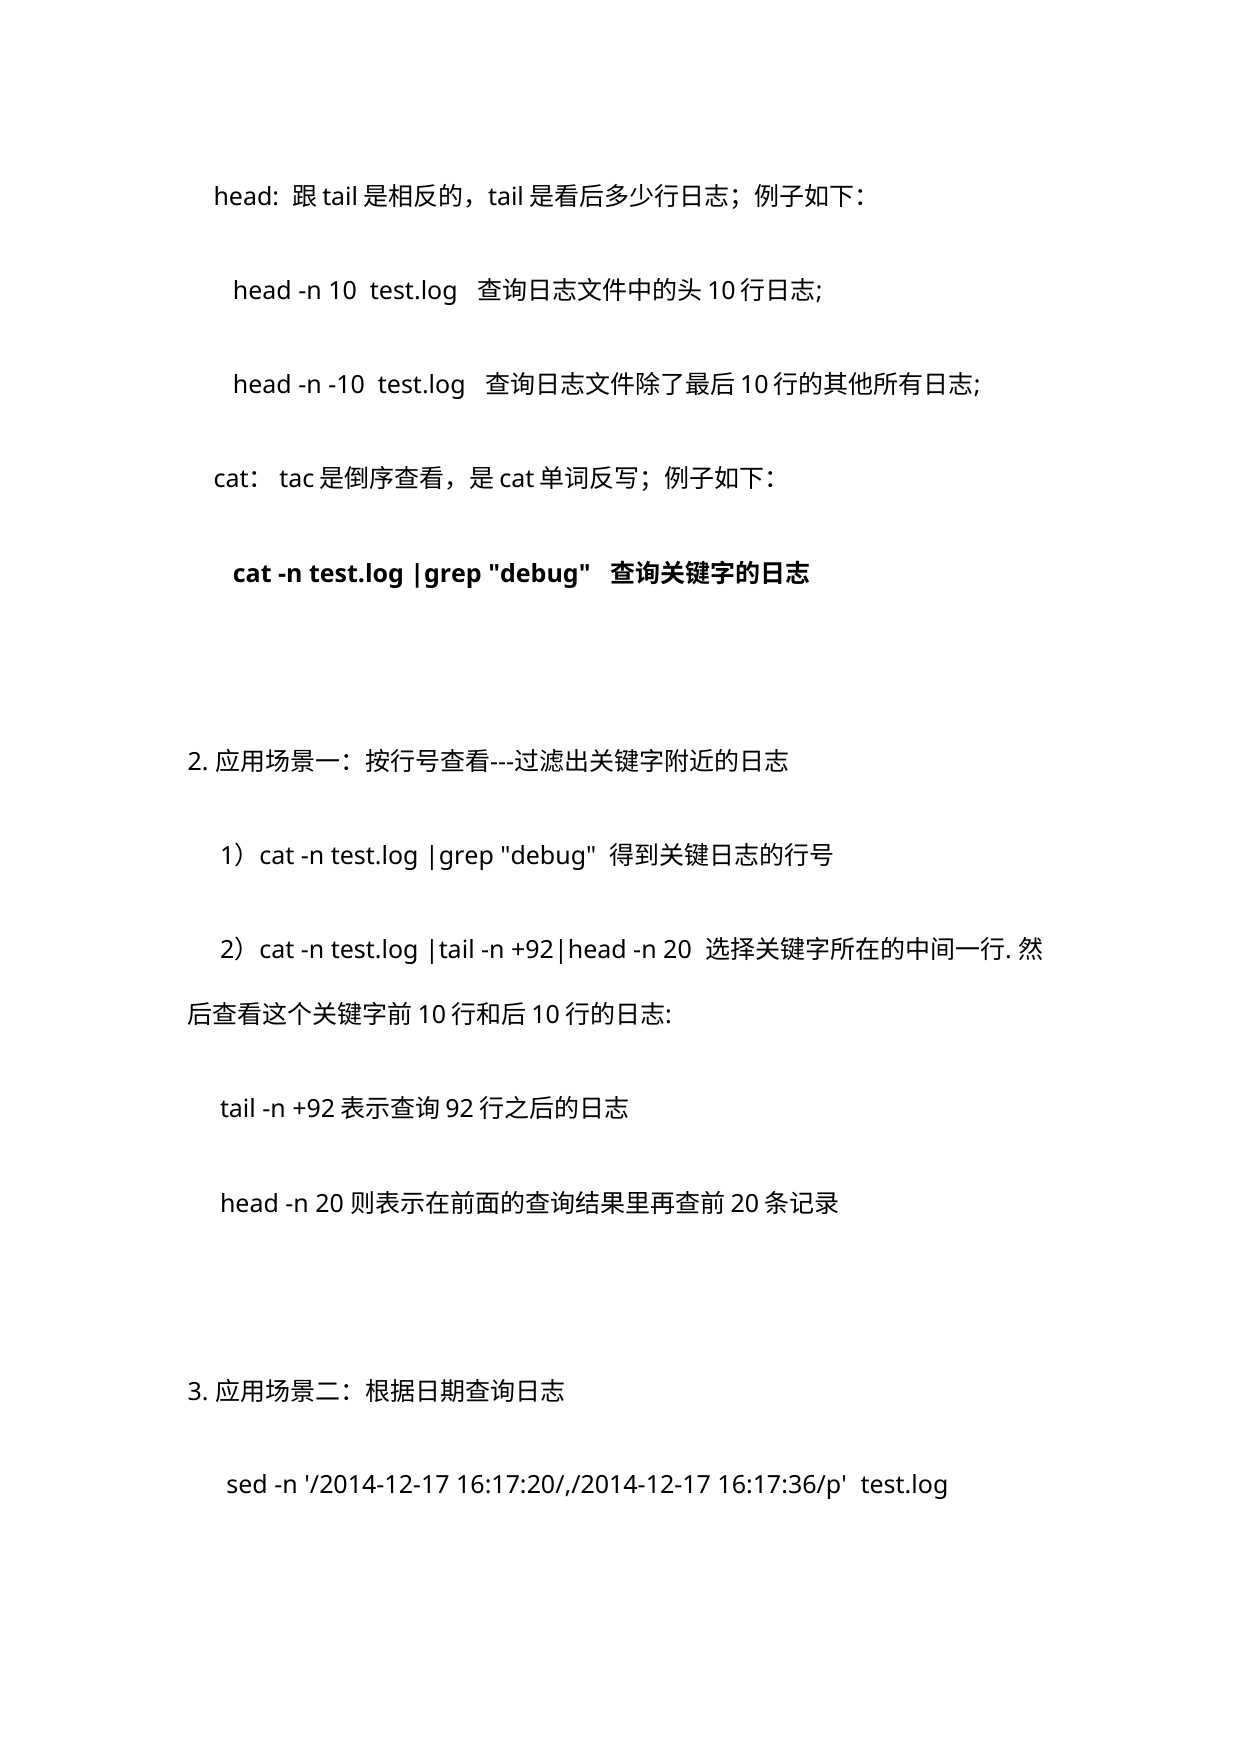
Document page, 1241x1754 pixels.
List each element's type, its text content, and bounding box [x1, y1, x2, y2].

text 2）cat -n test.log |tail -n +92|head -n 20 选择关键字所在的中间一行. 然后查看这个关键字前10行和后10行的日志: [187, 915, 1053, 1045]
text 1）cat -n test.log |grep "debug" 得到关键日志的行号 [187, 821, 1053, 886]
text head -n 10 test.log 查询日志文件中的头10行日志; [187, 256, 1053, 321]
text tail -n +92表示查询92行之后的日志 [187, 1074, 1053, 1139]
text 3. 应用场景二：根据日期查询日志 [187, 1357, 1053, 1422]
text cat -n test.log |grep "debug" 查询关键字的日志 [187, 539, 1053, 604]
text head -n 20 则表示在前面的查询结果里再查前20条记录 [187, 1169, 1053, 1234]
text head: 跟tail是相反的，tail是看后多少行日志；例子如下： [187, 162, 1053, 227]
text 2. 应用场景一：按行号查看---过滤出关键字附近的日志 [187, 727, 1053, 792]
text cat： tac是倒序查看，是cat单词反写；例子如下： [187, 444, 1053, 509]
text sed -n '/2014-12-17 16:17:20/,/2014-12-17 16:17:36/p' test.log [187, 1451, 1053, 1516]
text head -n -10 test.log 查询日志文件除了最后10行的其他所有日志; [187, 350, 1053, 415]
